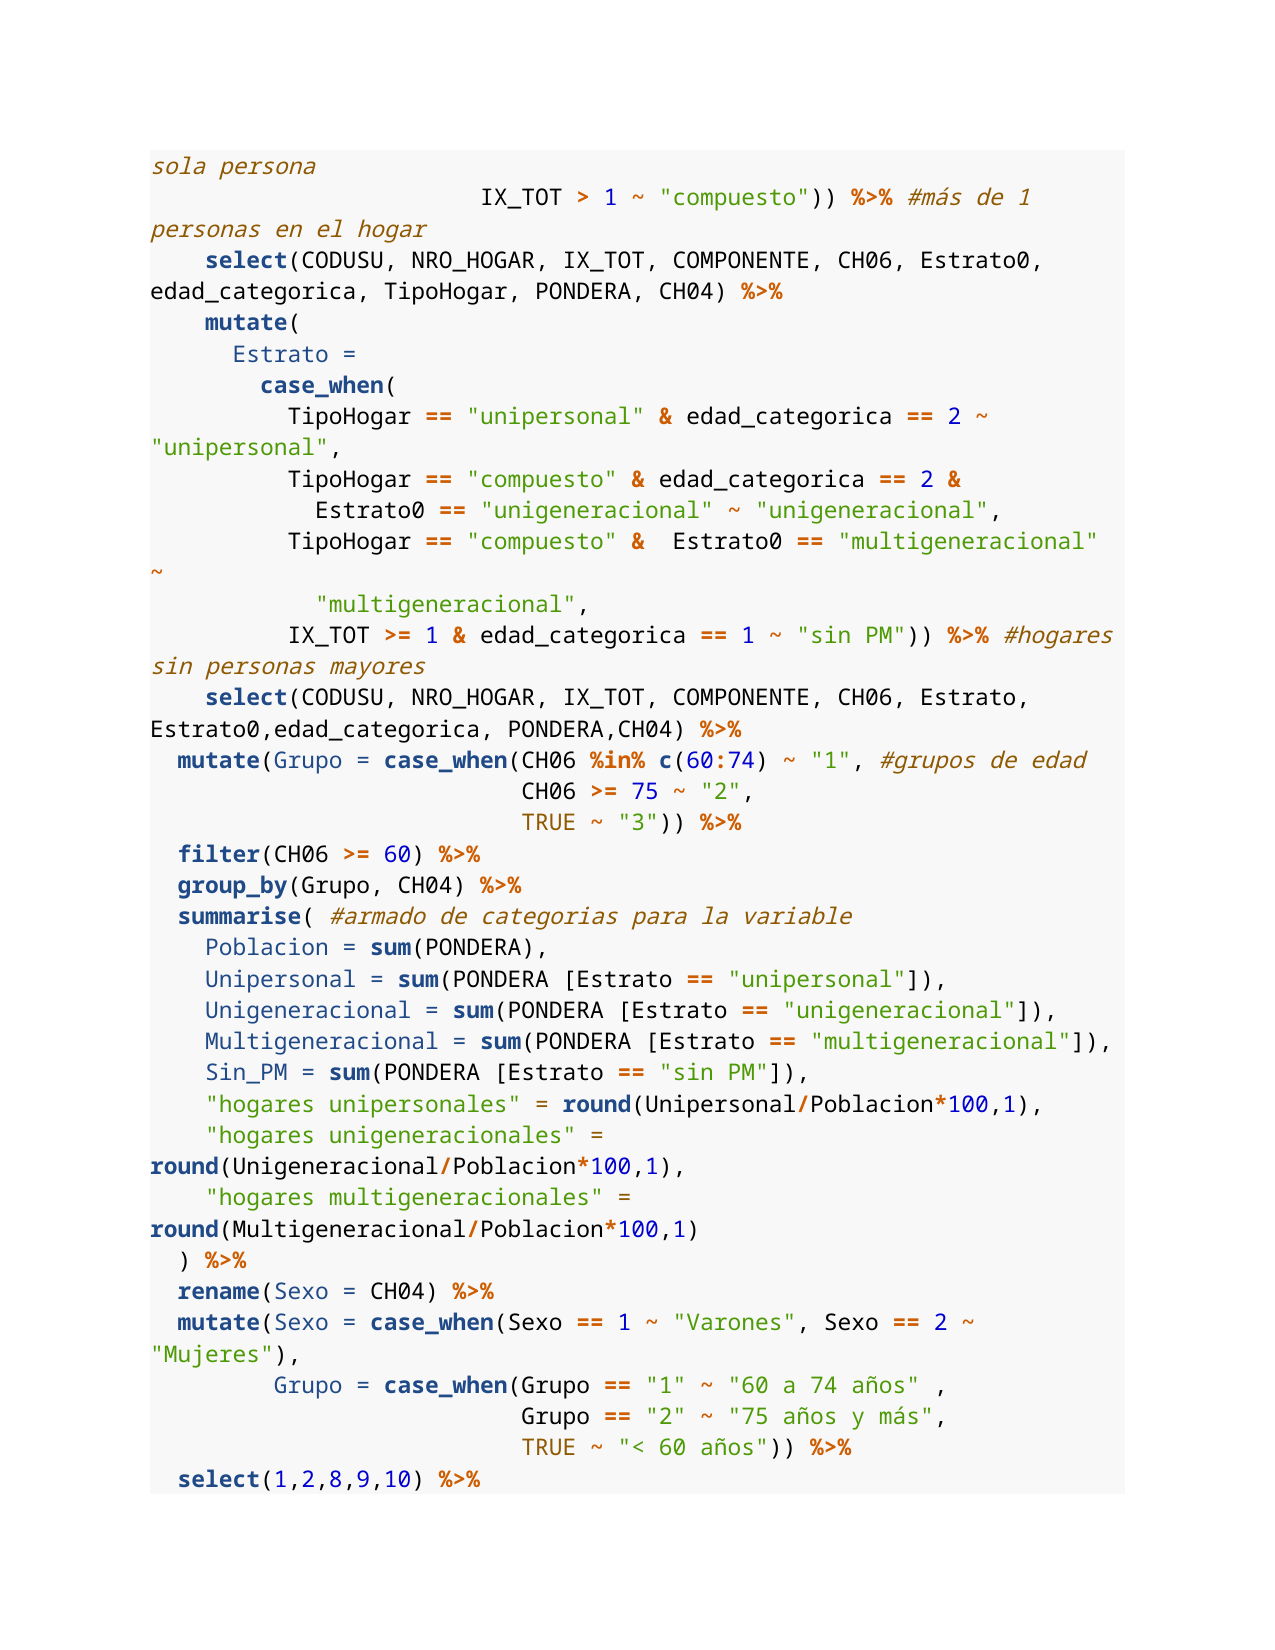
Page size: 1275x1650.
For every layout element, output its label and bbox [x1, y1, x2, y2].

text [150, 150, 1125, 1494]
